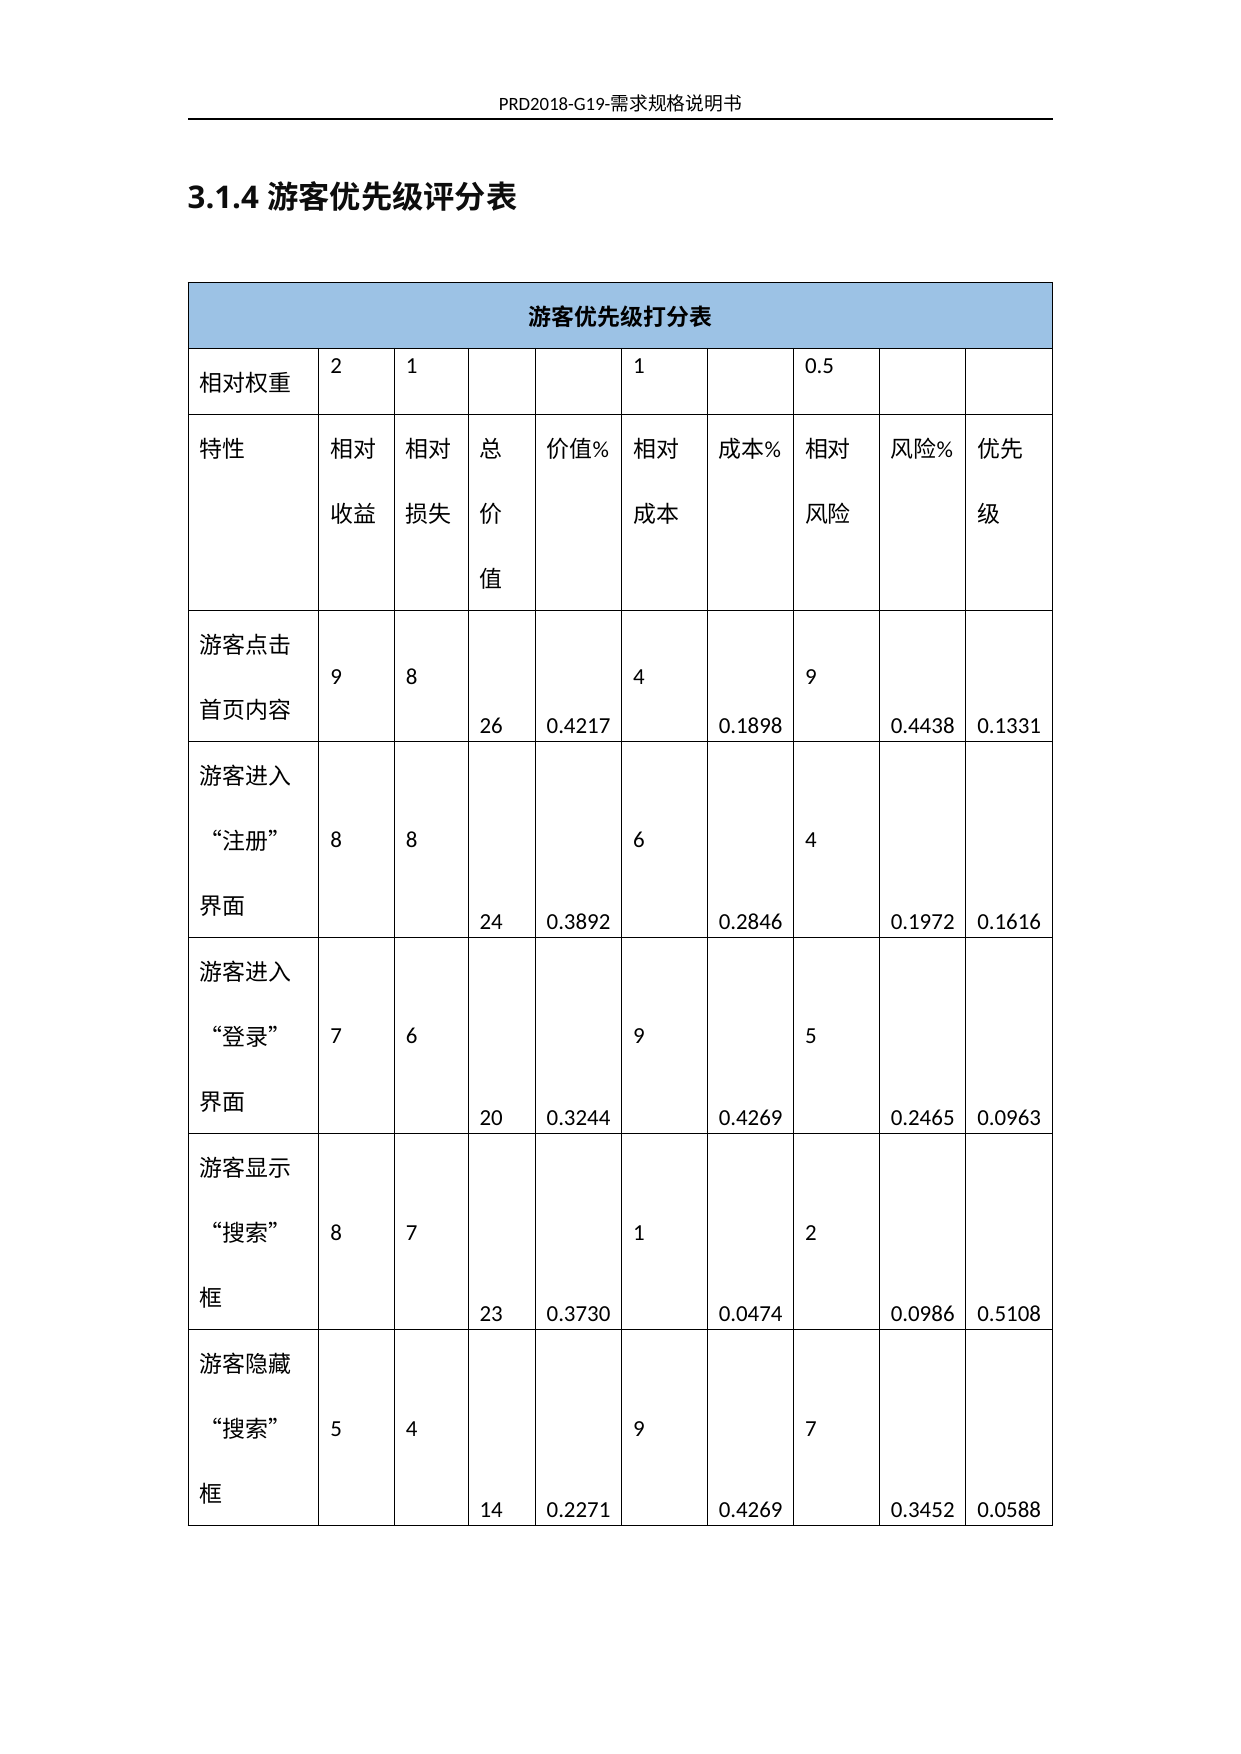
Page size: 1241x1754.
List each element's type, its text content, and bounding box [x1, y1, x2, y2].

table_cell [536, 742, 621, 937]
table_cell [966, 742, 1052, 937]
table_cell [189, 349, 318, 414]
subtitle 3.1.4 游客优先级评分表 [187, 162, 1053, 227]
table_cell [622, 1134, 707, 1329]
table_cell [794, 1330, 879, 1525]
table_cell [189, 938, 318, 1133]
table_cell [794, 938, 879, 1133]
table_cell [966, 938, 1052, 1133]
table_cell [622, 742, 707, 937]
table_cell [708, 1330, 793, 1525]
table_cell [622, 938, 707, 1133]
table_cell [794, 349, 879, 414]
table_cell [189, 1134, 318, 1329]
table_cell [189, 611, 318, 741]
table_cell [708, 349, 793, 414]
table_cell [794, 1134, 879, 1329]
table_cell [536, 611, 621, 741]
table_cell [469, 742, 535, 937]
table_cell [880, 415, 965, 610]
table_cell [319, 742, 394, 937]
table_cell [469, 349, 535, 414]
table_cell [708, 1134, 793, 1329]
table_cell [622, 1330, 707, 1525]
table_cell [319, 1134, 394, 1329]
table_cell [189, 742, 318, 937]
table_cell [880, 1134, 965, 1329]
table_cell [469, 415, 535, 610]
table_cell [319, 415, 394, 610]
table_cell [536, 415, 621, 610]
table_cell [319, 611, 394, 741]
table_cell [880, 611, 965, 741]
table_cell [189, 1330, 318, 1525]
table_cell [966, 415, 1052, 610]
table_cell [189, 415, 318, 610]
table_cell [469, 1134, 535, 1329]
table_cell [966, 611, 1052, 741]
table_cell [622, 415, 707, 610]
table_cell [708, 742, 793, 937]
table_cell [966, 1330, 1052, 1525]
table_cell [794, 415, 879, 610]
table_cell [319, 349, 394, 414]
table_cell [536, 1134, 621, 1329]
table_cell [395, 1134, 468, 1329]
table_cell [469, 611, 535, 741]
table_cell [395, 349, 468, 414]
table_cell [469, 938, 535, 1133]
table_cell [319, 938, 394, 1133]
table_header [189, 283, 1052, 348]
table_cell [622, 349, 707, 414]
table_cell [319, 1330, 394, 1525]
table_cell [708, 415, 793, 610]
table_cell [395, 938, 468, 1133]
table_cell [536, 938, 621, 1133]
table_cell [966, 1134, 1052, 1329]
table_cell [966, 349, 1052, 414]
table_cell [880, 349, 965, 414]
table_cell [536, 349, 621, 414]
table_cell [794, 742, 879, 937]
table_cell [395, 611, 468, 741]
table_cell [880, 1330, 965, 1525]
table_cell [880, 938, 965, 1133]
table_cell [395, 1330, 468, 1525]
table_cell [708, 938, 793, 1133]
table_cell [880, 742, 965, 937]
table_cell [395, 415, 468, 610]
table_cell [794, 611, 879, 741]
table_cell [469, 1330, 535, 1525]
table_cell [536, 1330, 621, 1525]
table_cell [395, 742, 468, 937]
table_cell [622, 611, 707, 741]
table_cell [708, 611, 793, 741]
